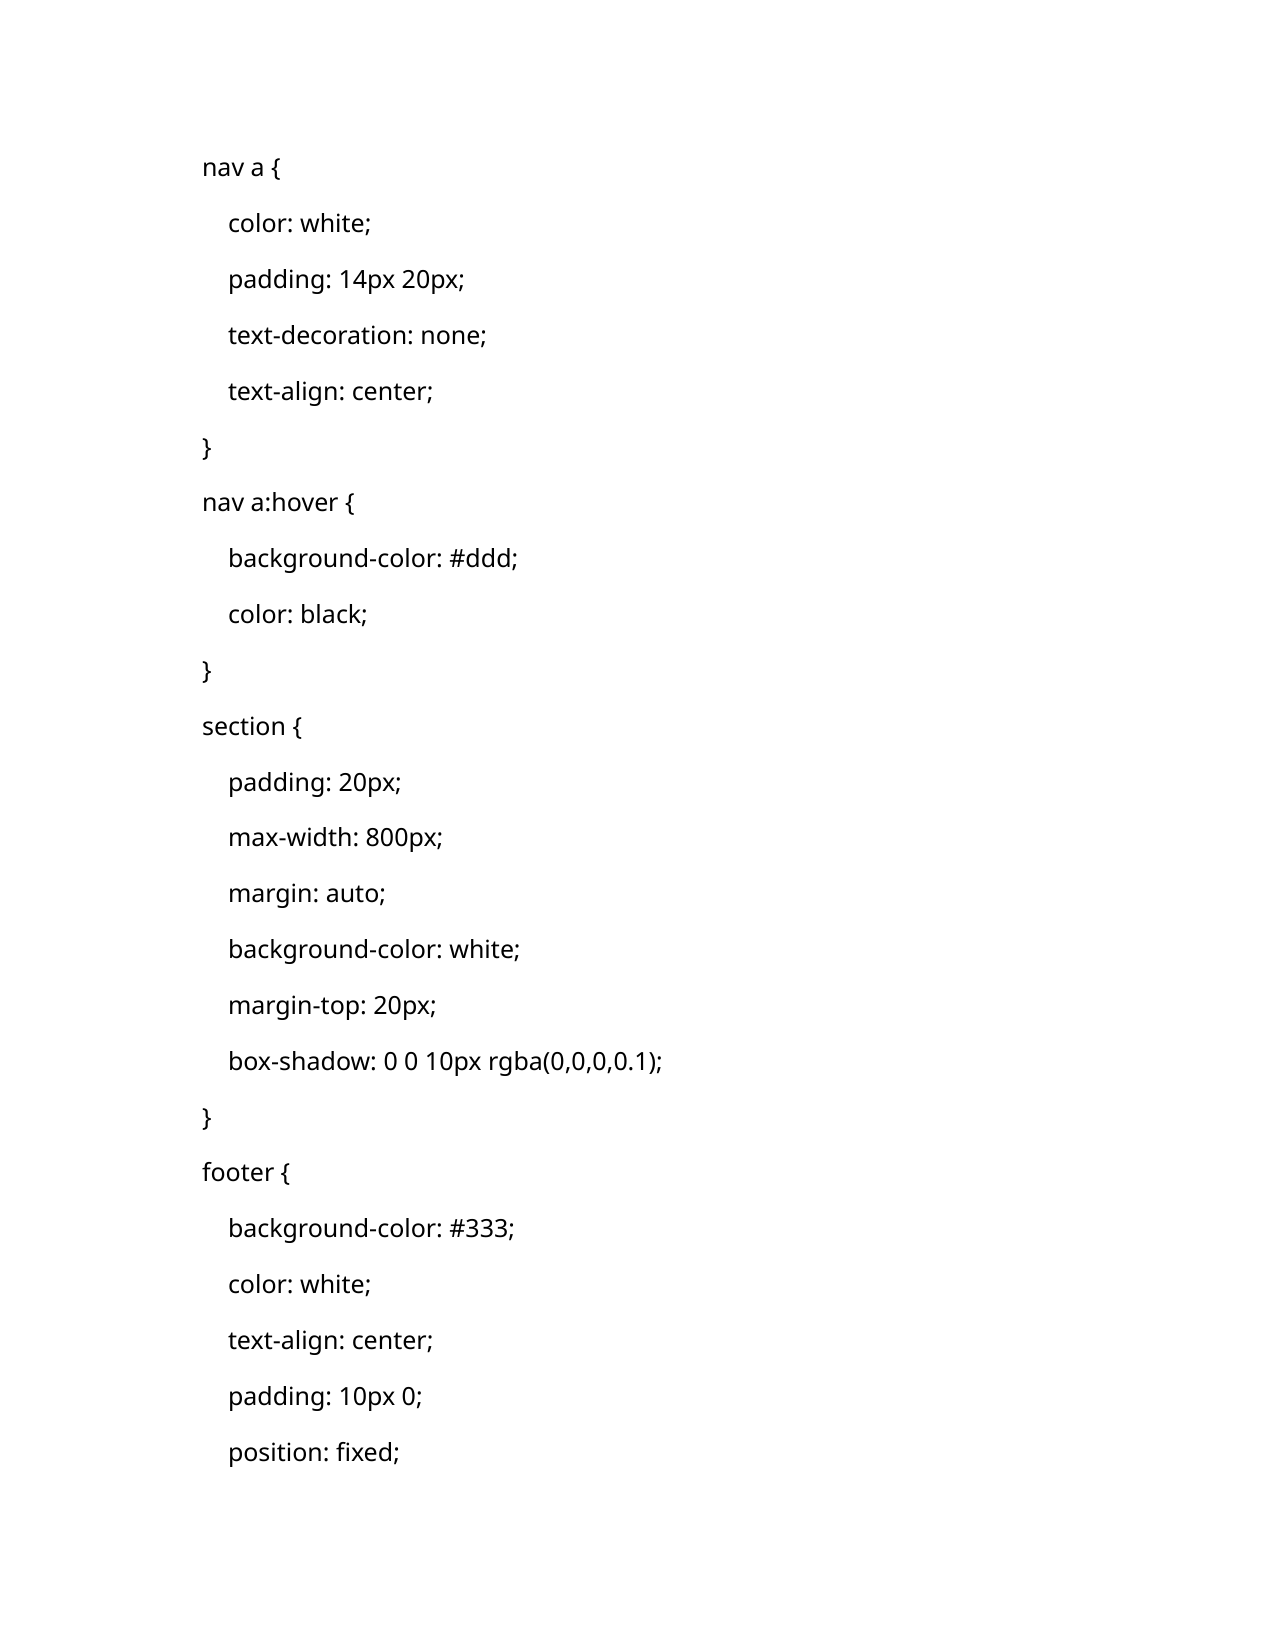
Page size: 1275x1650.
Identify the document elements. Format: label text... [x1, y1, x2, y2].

text footer { [150, 1155, 1125, 1189]
text margin-top: 20px; [150, 987, 1125, 1022]
text box-shadow: 0 0 10px rgba(0,0,0,0.1); [150, 1043, 1125, 1077]
text section { [150, 708, 1125, 742]
text padding: 14px 20px; [150, 262, 1125, 296]
text padding: 10px 0; [150, 1378, 1125, 1412]
text } [150, 652, 1125, 687]
text padding: 20px; [150, 764, 1125, 798]
text margin: auto; [150, 876, 1125, 910]
text } [150, 429, 1125, 463]
text text-decoration: none; [150, 317, 1125, 352]
text background-color: #ddd; [150, 541, 1125, 575]
text nav a:hover { [150, 485, 1125, 519]
text } [150, 1099, 1125, 1133]
text color: white; [150, 206, 1125, 240]
text position: fixed; [150, 1434, 1125, 1468]
text text-align: center; [150, 373, 1125, 407]
text background-color: #333; [150, 1211, 1125, 1245]
text color: white; [150, 1267, 1125, 1301]
text nav a { [150, 150, 1125, 184]
text color: black; [150, 597, 1125, 631]
text max-width: 800px; [150, 820, 1125, 854]
text text-align: center; [150, 1322, 1125, 1357]
text background-color: white; [150, 932, 1125, 966]
